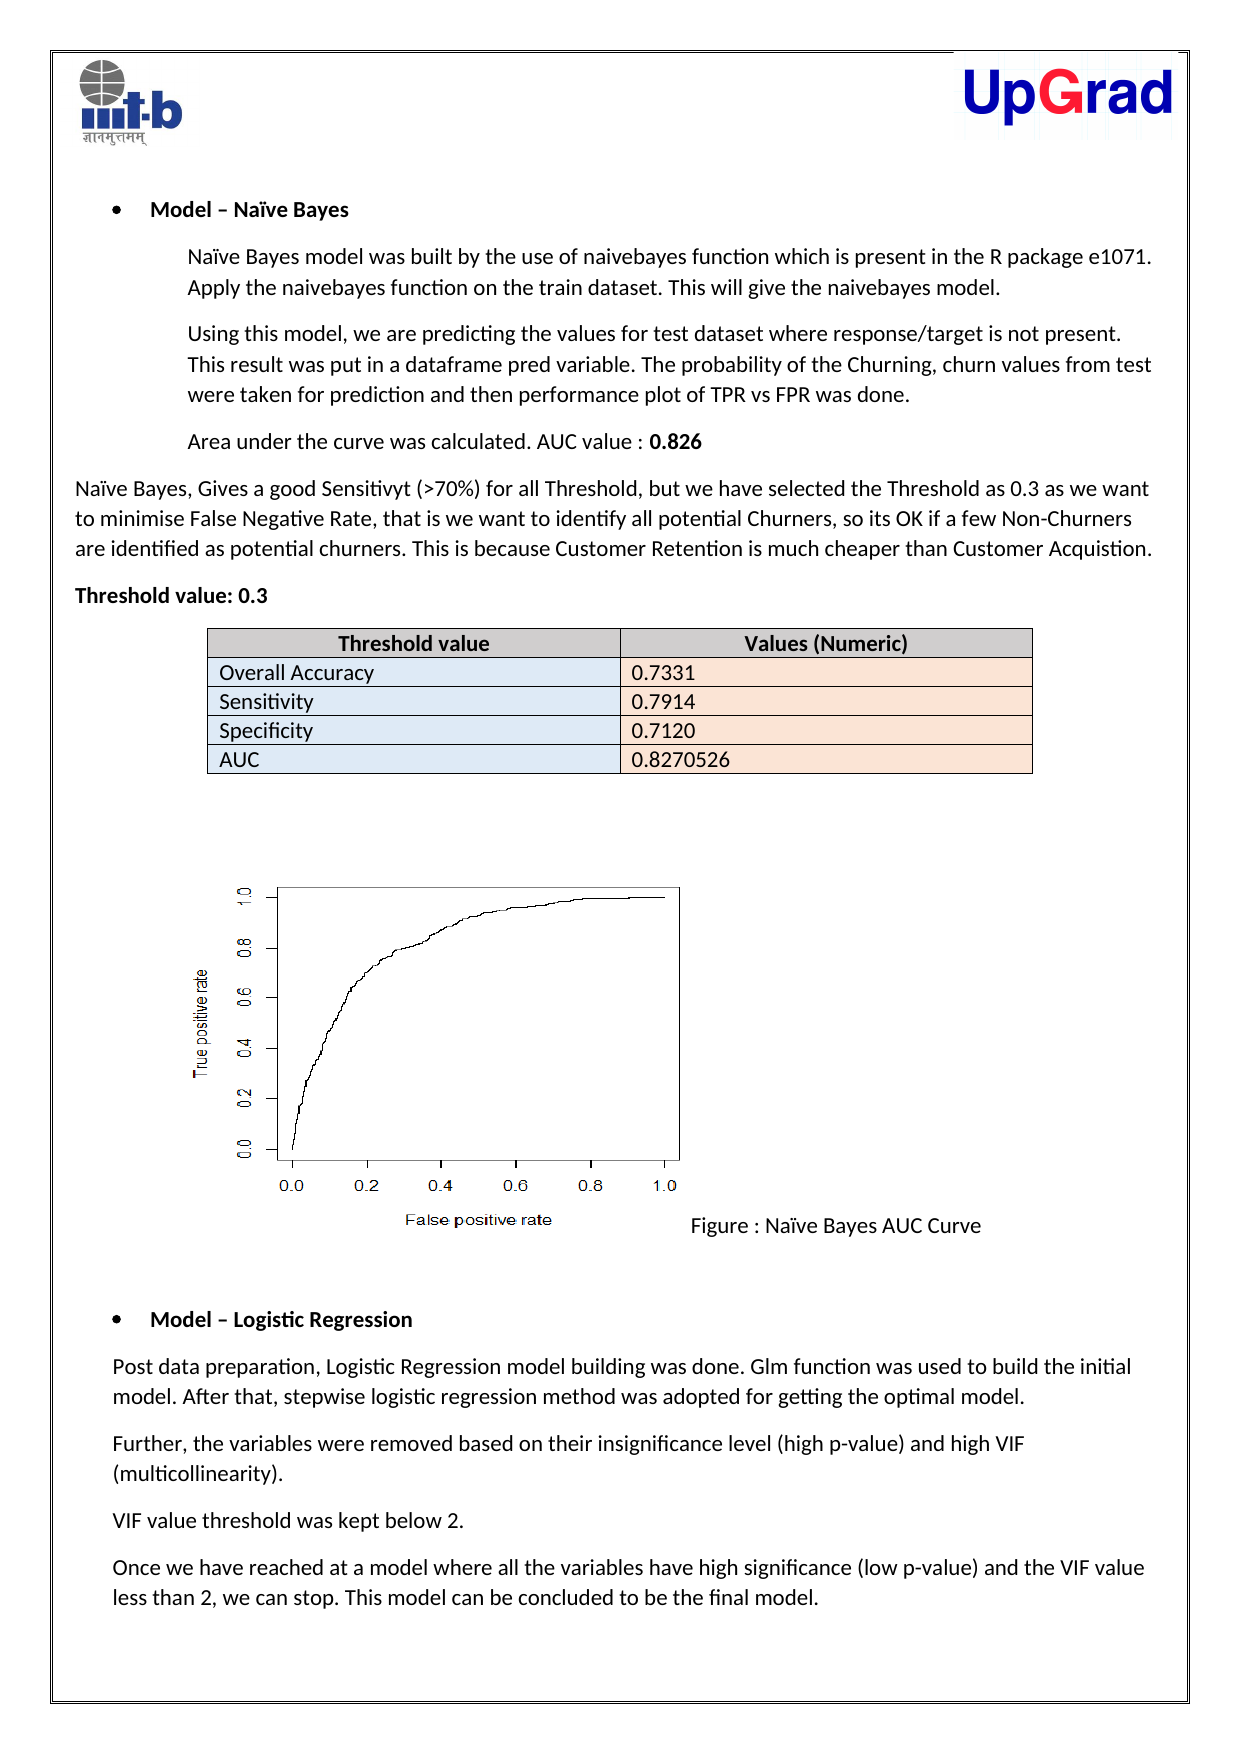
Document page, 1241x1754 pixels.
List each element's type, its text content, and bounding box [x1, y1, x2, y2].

text Post data preparation, Logistic Regression model building was done. Glm function was used to build the initial model. After that, stepwise logistic regression method was adopted for getting the optimal model. [112, 1352, 1165, 1410]
table_cell 0.7120 [621, 716, 1032, 744]
text Naïve Bayes model was built by the use of naivebayes function which is present in the R package e1071. Apply the naivebayes function on the train dataset. This will give the naivebayes model. [187, 242, 1165, 301]
table_cell 0.7331 [621, 658, 1032, 686]
text Naïve Bayes, Gives a good Sensitivyt (>70%) for all Threshold, but we have selected the Threshold as 0.3 as we want to minimise False Negative Rate, that is we want to identify all potential Churners, so its OK if a few Non-Churners are identified as potential churners. This is because Customer Retention is much cheaper than Customer Acquistion. [75, 474, 1165, 562]
picture [953, 52, 1179, 140]
table_cell 0.7914 [621, 687, 1032, 715]
text Threshold value: 0.3 [75, 581, 1165, 609]
table_cell Sensitivity [208, 687, 620, 715]
picture [187, 867, 691, 1234]
text Further, the variables were removed based on their insignificance level (high p-value) and high VIF (multicollinearity). [112, 1429, 1165, 1487]
text Area under the curve was calculated. AUC value : 0.826 [187, 427, 1165, 455]
table_cell Specificity [208, 716, 620, 744]
table_header Values (Numeric) [621, 629, 1032, 657]
list Model – Naïve Bayes [112, 196, 1165, 223]
text Once we have reached at a model where all the variables have high significance (low p-value) and the VIF value less than 2, we can stop. This model can be concluded to be the final model. [112, 1553, 1165, 1611]
text VIF value threshold was kept below 2. [112, 1506, 1165, 1534]
table_header Threshold value [208, 629, 620, 657]
list Model – Logistic Regression [112, 1305, 1165, 1333]
table_cell Overall Accuracy [208, 658, 620, 686]
table_cell 0.8270526 [621, 745, 1032, 773]
text Using this model, we are predicting the values for test dataset where response/target is not present. This result was put in a dataframe pred variable. The probability of the Churning, churn values from test were taken for prediction and then performance plot of TPR vs FPR was done. [187, 319, 1165, 408]
picture [60, 57, 200, 147]
table_cell AUC [208, 745, 620, 773]
